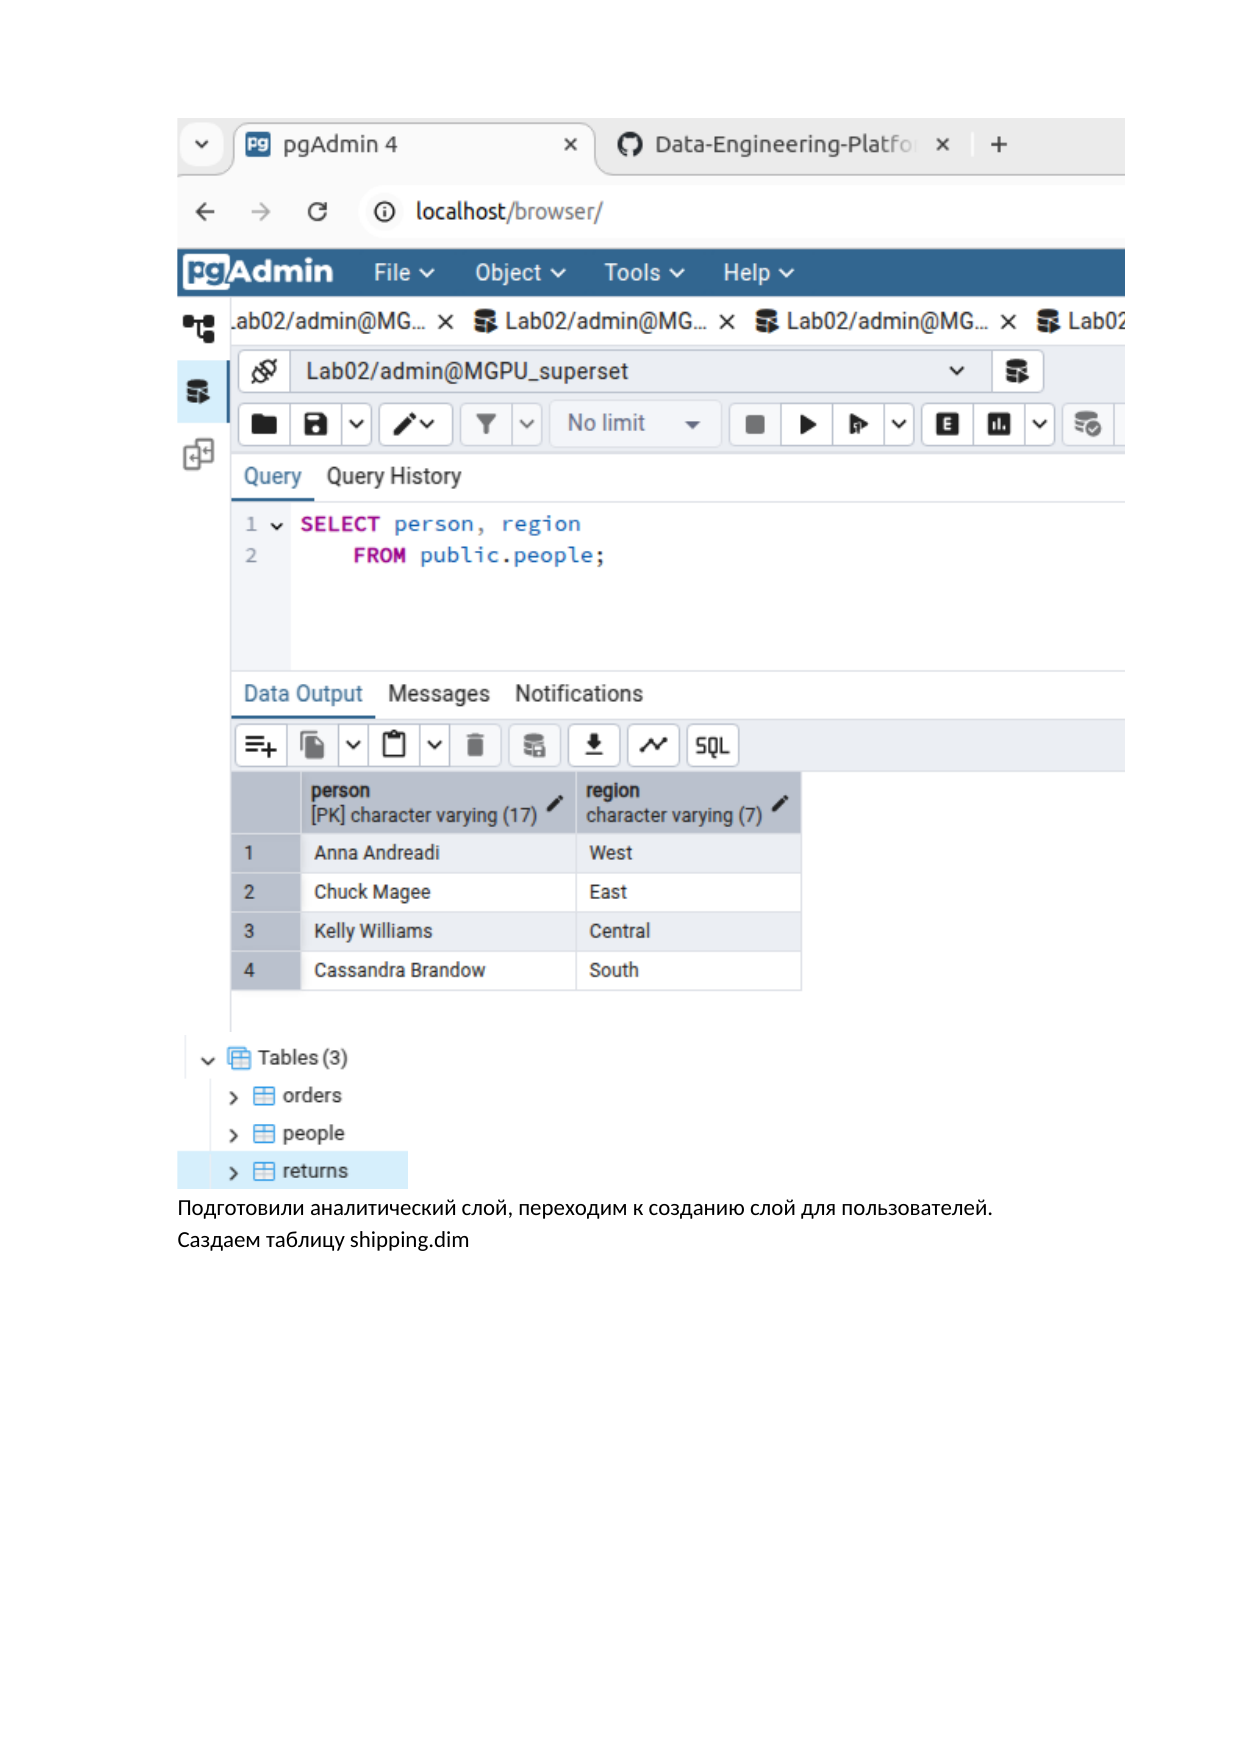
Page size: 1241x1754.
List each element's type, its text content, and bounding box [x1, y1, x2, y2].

picture [177, 1035, 408, 1189]
picture [177, 118, 1125, 1032]
text Саздаем таблицу shipping.dim [177, 1225, 1152, 1253]
text Подготовили аналитический слой, переходим к созданию слой для пользователей. [177, 1193, 1152, 1221]
